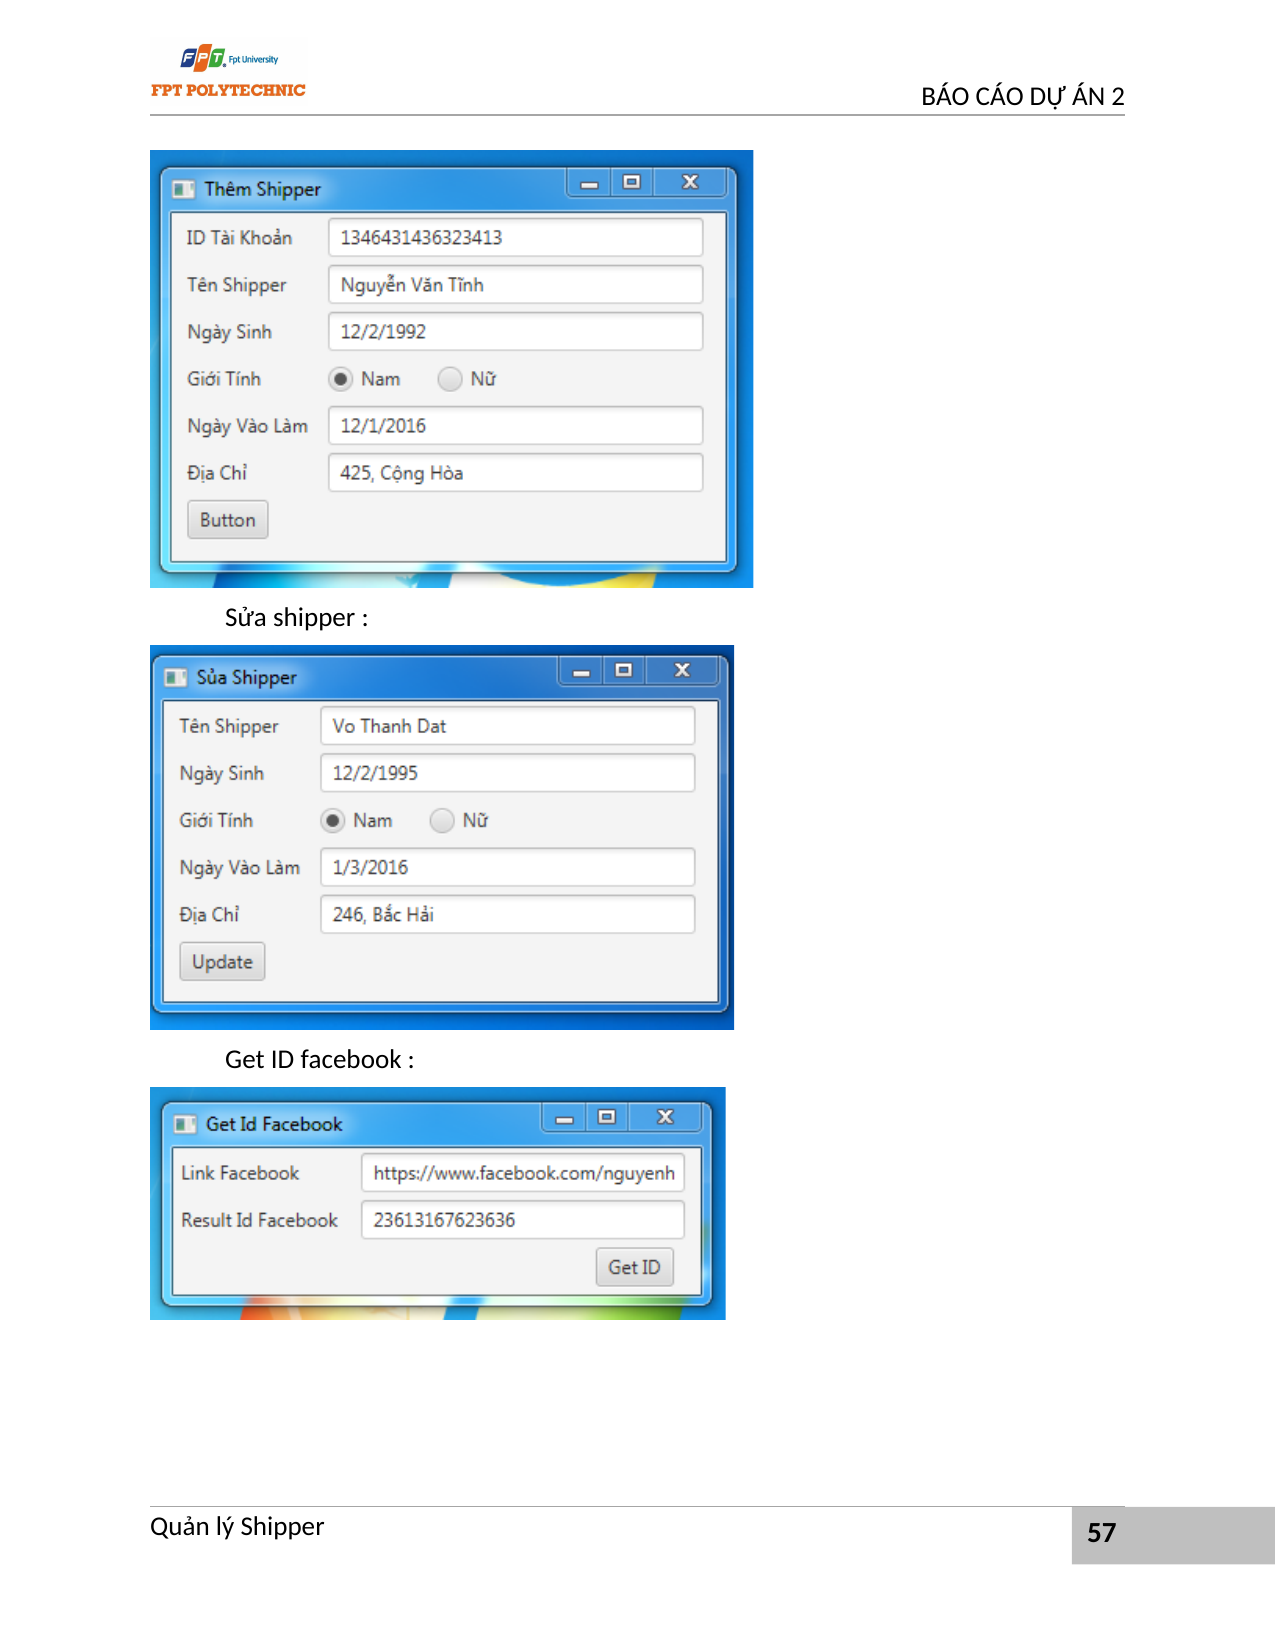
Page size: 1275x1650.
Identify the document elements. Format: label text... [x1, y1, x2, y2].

picture [150, 645, 735, 1030]
picture [150, 37, 308, 106]
text Sửa shipper : [150, 600, 1125, 633]
picture [150, 150, 754, 588]
text Get ID facebook : [150, 1042, 1125, 1075]
picture [150, 1087, 726, 1320]
